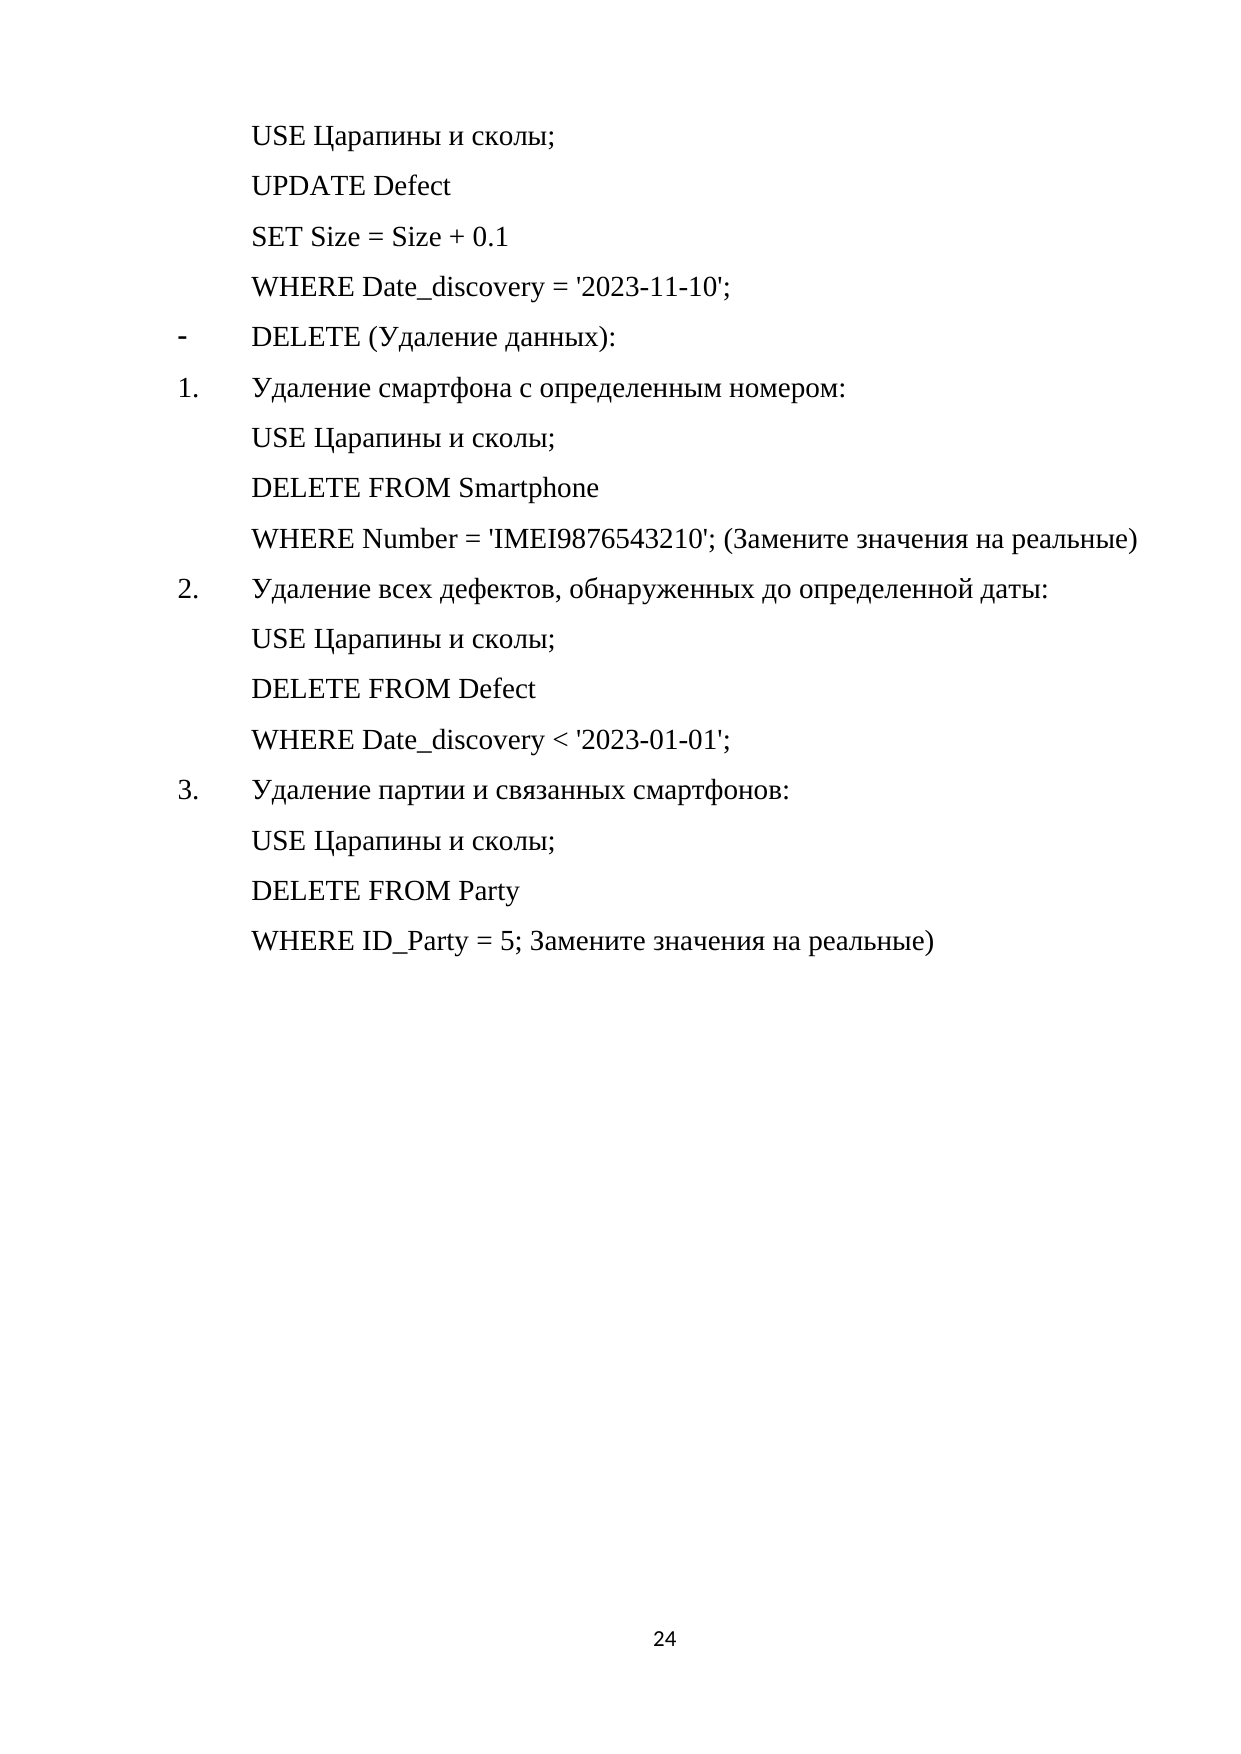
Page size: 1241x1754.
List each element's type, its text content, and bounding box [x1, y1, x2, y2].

text WHERE Number = 'IMEI9876543210'; (Замените значения на реальные) [177, 521, 1152, 554]
text WHERE ID_Party = 5; Замените значения на реальные) [177, 923, 1152, 957]
text USE Царапины и сколы; [177, 118, 1152, 152]
list Удаление всех дефектов, обнаруженных до определенной даты: [177, 571, 1152, 604]
text USE Царапины и сколы; [177, 823, 1152, 856]
text DELETE FROM Smartphone [177, 470, 1152, 504]
list Удаление смартфона с определенным номером: [177, 370, 1152, 403]
text WHERE Date_discovery = '2023-11-10'; [177, 269, 1152, 303]
text USE Царапины и сколы; [177, 420, 1152, 454]
list DELETE (Удаление данных): [177, 319, 1152, 353]
text WHERE Date_discovery < '2023-01-01'; [177, 722, 1152, 756]
text SET Size = Size + 0.1 [177, 219, 1152, 252]
text DELETE FROM Defect [177, 672, 1152, 705]
text DELETE FROM Party [177, 873, 1152, 906]
text UPDATE Defect [177, 168, 1152, 202]
list Удаление партии и связанных смартфонов: [177, 772, 1152, 806]
text USE Царапины и сколы; [177, 621, 1152, 655]
